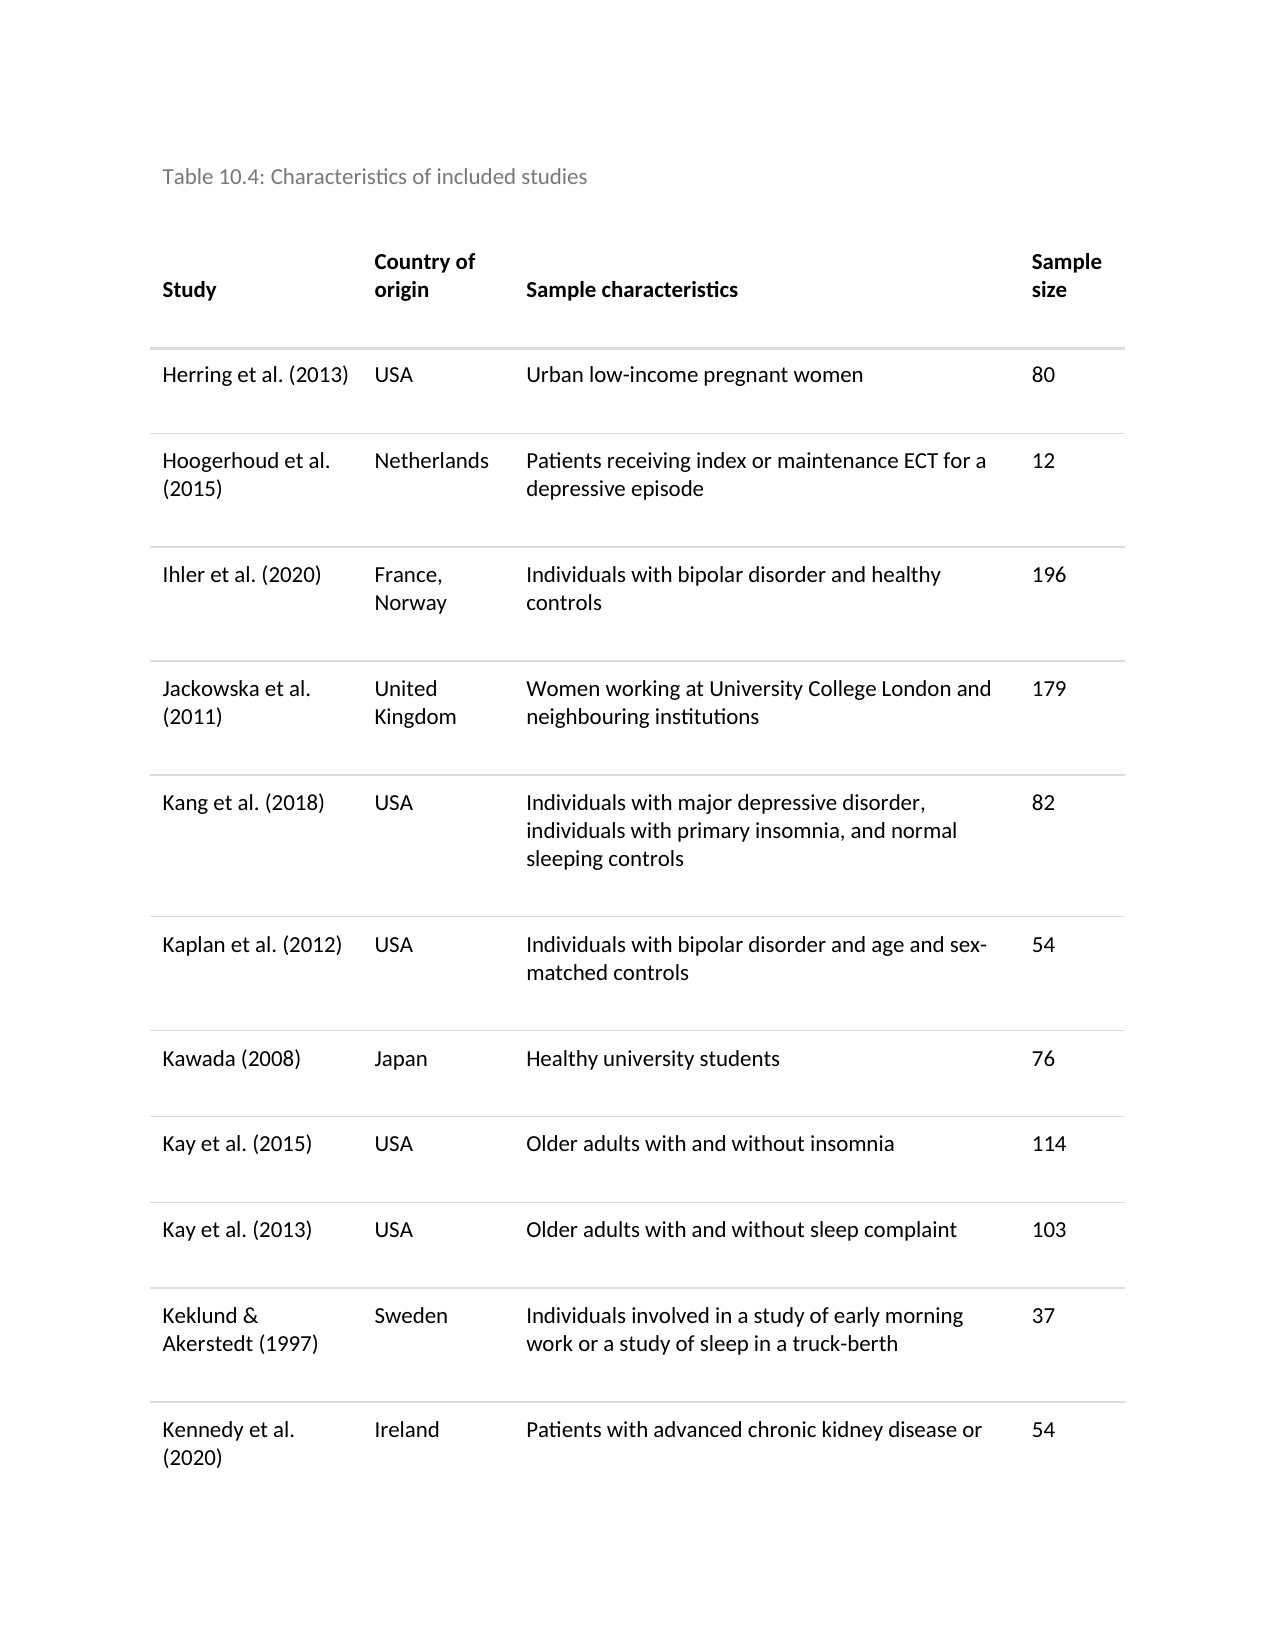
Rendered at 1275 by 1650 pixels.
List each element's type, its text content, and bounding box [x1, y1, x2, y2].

table_cell Kay et al. (2013) [150, 1203, 362, 1287]
table_cell Sample size [1019, 234, 1125, 347]
table_cell Hoogerhoud et al. (2015) [150, 434, 362, 546]
table_cell France, Norway [362, 548, 513, 660]
table_cell 76 [1019, 1031, 1125, 1116]
table_cell Older adults with and without insomnia [514, 1117, 1019, 1201]
table_cell Jackowska et al. (2011) [150, 662, 362, 774]
table_cell Netherlands [362, 434, 513, 546]
table_cell Women working at University College London and neighbouring institutions [514, 662, 1019, 774]
table_cell Ihler et al. (2020) [150, 548, 362, 660]
table_cell 103 [1019, 1203, 1125, 1287]
table_cell Individuals involved in a study of early morning work or a study of sleep in a truck-berth [514, 1289, 1019, 1401]
table_cell Kennedy et al. (2020) [150, 1403, 362, 1487]
table_cell USA [362, 1203, 513, 1287]
table_cell Country of origin [362, 234, 513, 347]
table_cell Individuals with bipolar disorder and age and sex-matched controls [514, 917, 1019, 1030]
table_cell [514, 1403, 1019, 1487]
table_cell USA [362, 1117, 513, 1201]
table_cell United Kingdom [362, 662, 513, 774]
table_cell Urban low-income pregnant women [514, 350, 1019, 432]
table_cell 54 [1019, 917, 1125, 1030]
table_cell Older adults with and without sleep complaint [514, 1203, 1019, 1287]
table_cell 82 [1019, 776, 1125, 916]
table_cell USA [362, 350, 513, 432]
table_cell Sweden [362, 1289, 513, 1401]
table_cell USA [362, 917, 513, 1030]
table_cell Kawada (2008) [150, 1031, 362, 1116]
table_cell 80 [1019, 350, 1125, 432]
table_cell Keklund & Akerstedt (1997) [150, 1289, 362, 1401]
table_cell Individuals with bipolar disorder and healthy controls [514, 548, 1019, 660]
table_cell 12 [1019, 434, 1125, 546]
table_cell 196 [1019, 548, 1125, 660]
table_cell Healthy university students [514, 1031, 1019, 1116]
table_cell Herring et al. (2013) [150, 350, 362, 432]
table_cell 37 [1019, 1289, 1125, 1401]
table_cell 179 [1019, 662, 1125, 774]
table_header Table 10.4: Characteristics of included studies [150, 150, 1125, 234]
table_cell 54 [1019, 1403, 1125, 1487]
table_cell Study [150, 234, 362, 347]
table_cell Sample characteristics [514, 234, 1019, 347]
table_cell USA [362, 776, 513, 916]
table_cell Kaplan et al. (2012) [150, 917, 362, 1030]
table_cell Japan [362, 1031, 513, 1116]
table_cell Ireland [362, 1403, 513, 1487]
table_cell Individuals with major depressive disorder, individuals with primary insomnia, and normal sleeping controls [514, 776, 1019, 916]
table_cell Kay et al. (2015) [150, 1117, 362, 1201]
table_cell Kang et al. (2018) [150, 776, 362, 916]
table_cell 114 [1019, 1117, 1125, 1201]
table_cell Patients receiving index or maintenance ECT for a depressive episode [514, 434, 1019, 546]
